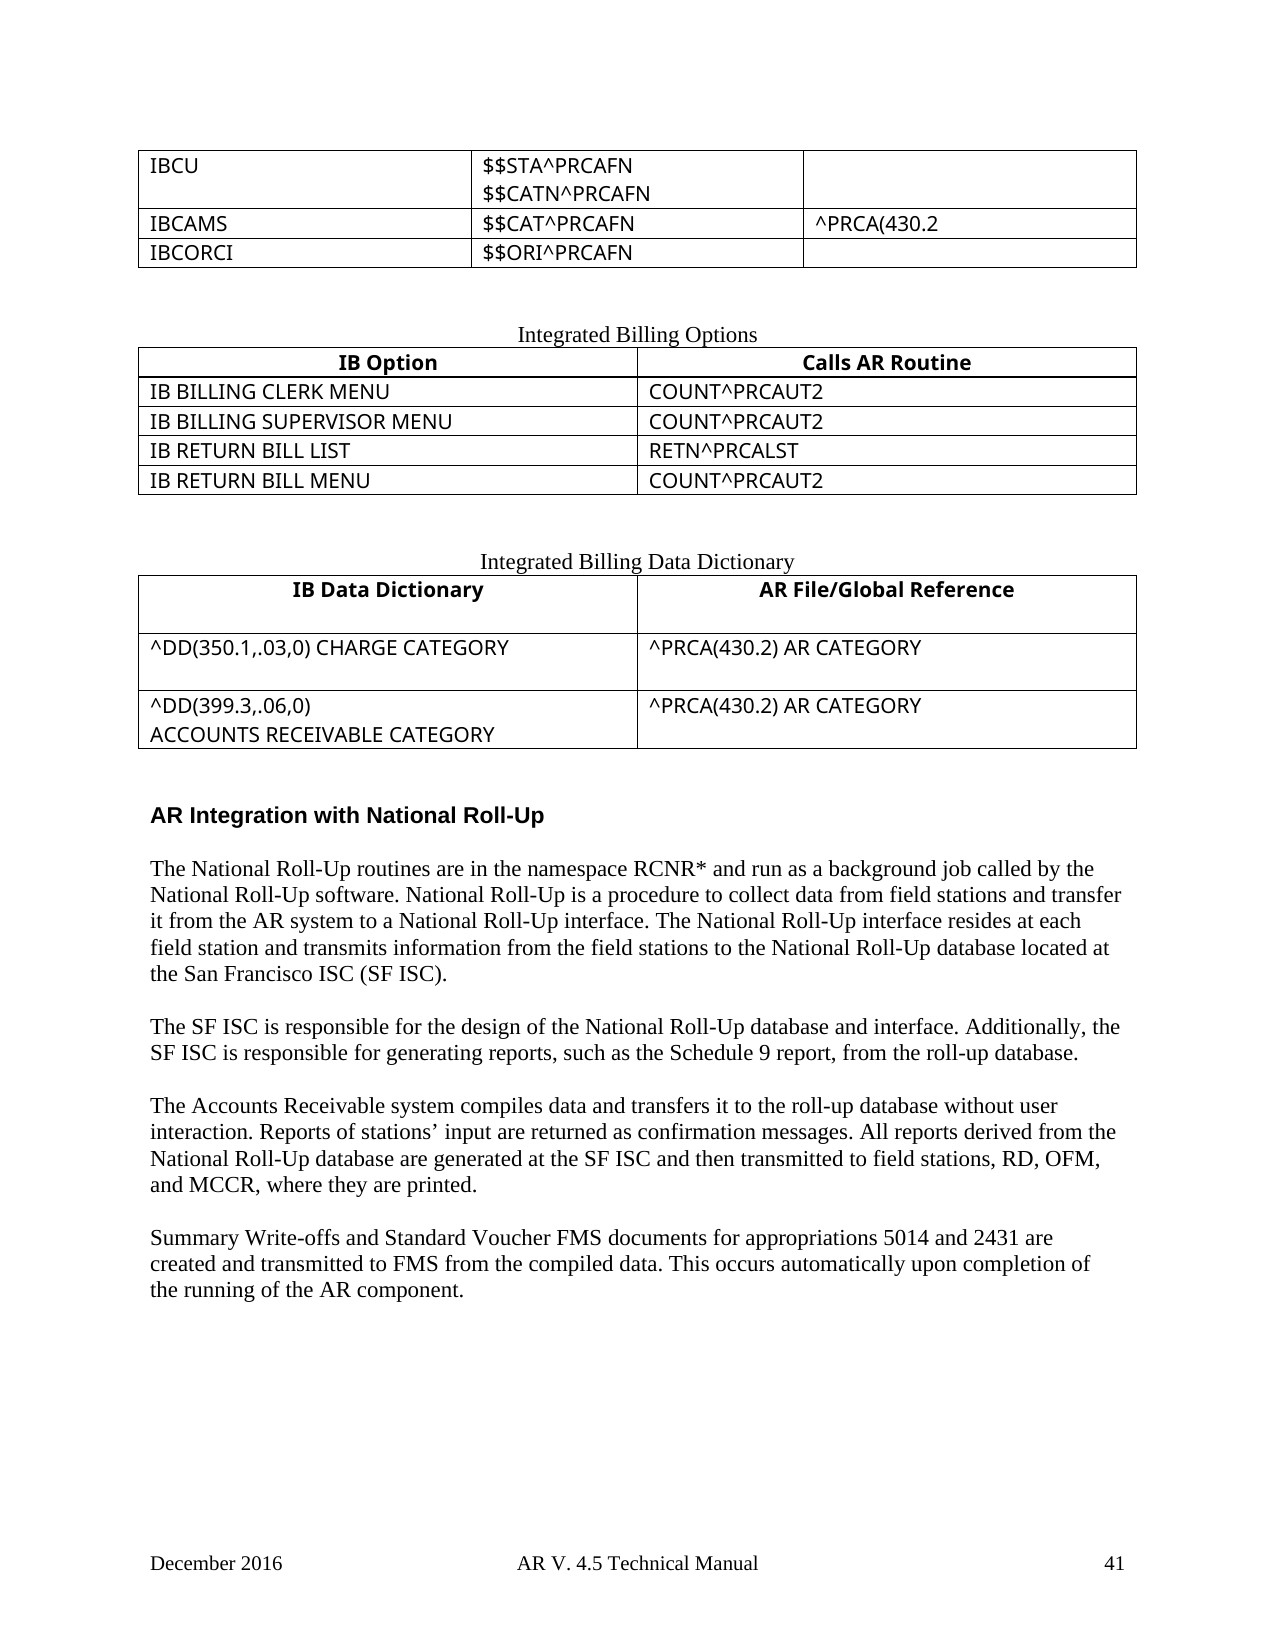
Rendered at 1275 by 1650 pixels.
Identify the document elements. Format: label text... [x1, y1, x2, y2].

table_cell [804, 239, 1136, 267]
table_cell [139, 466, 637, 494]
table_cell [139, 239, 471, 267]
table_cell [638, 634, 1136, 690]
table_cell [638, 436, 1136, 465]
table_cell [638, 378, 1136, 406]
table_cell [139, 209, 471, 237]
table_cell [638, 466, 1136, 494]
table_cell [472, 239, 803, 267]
text Integrated Billing Data Dictionary [150, 548, 1125, 574]
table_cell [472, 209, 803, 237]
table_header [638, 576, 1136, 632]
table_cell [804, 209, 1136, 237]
text The Accounts Receivable system compiles data and transfers it to the roll-up database without user interaction. Reports of stations’ input are returned as confirmation messages. All reports derived from the National Roll-Up database are generated at the SF ISC and then transmitted to field stations, RD, OFM, and MCCR, where they are printed. [150, 1092, 1125, 1197]
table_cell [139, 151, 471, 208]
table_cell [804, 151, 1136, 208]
text Summary Write-offs and Standard Voucher FMS documents for appropriations 5014 and 2431 are created and transmitted to FMS from the compiled data. This occurs automatically upon completion of the running of the AR component. [150, 1224, 1125, 1303]
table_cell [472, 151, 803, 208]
subtitle AR Integration with National Roll-Up [150, 802, 1125, 828]
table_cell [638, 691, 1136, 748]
text The National Roll-Up routines are in the namespace RCNR* and run as a background job called by the National Roll-Up software. National Roll-Up is a procedure to collect data from field stations and transfer it from the AR system to a National Roll-Up interface. The National Roll-Up interface resides at each field station and transmits information from the field stations to the National Roll-Up database located at the San Francisco ISC (SF ISC). [150, 855, 1125, 986]
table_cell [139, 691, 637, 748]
text The SF ISC is responsible for the design of the National Roll-Up database and interface. Additionally, the SF ISC is responsible for generating reports, such as the Schedule 9 report, from the roll-up database. [150, 1013, 1125, 1066]
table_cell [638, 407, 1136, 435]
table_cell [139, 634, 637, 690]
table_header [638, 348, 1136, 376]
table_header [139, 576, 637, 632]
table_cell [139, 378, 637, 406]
text Integrated Billing Options [150, 321, 1125, 347]
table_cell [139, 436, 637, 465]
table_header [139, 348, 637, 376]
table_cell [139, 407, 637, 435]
